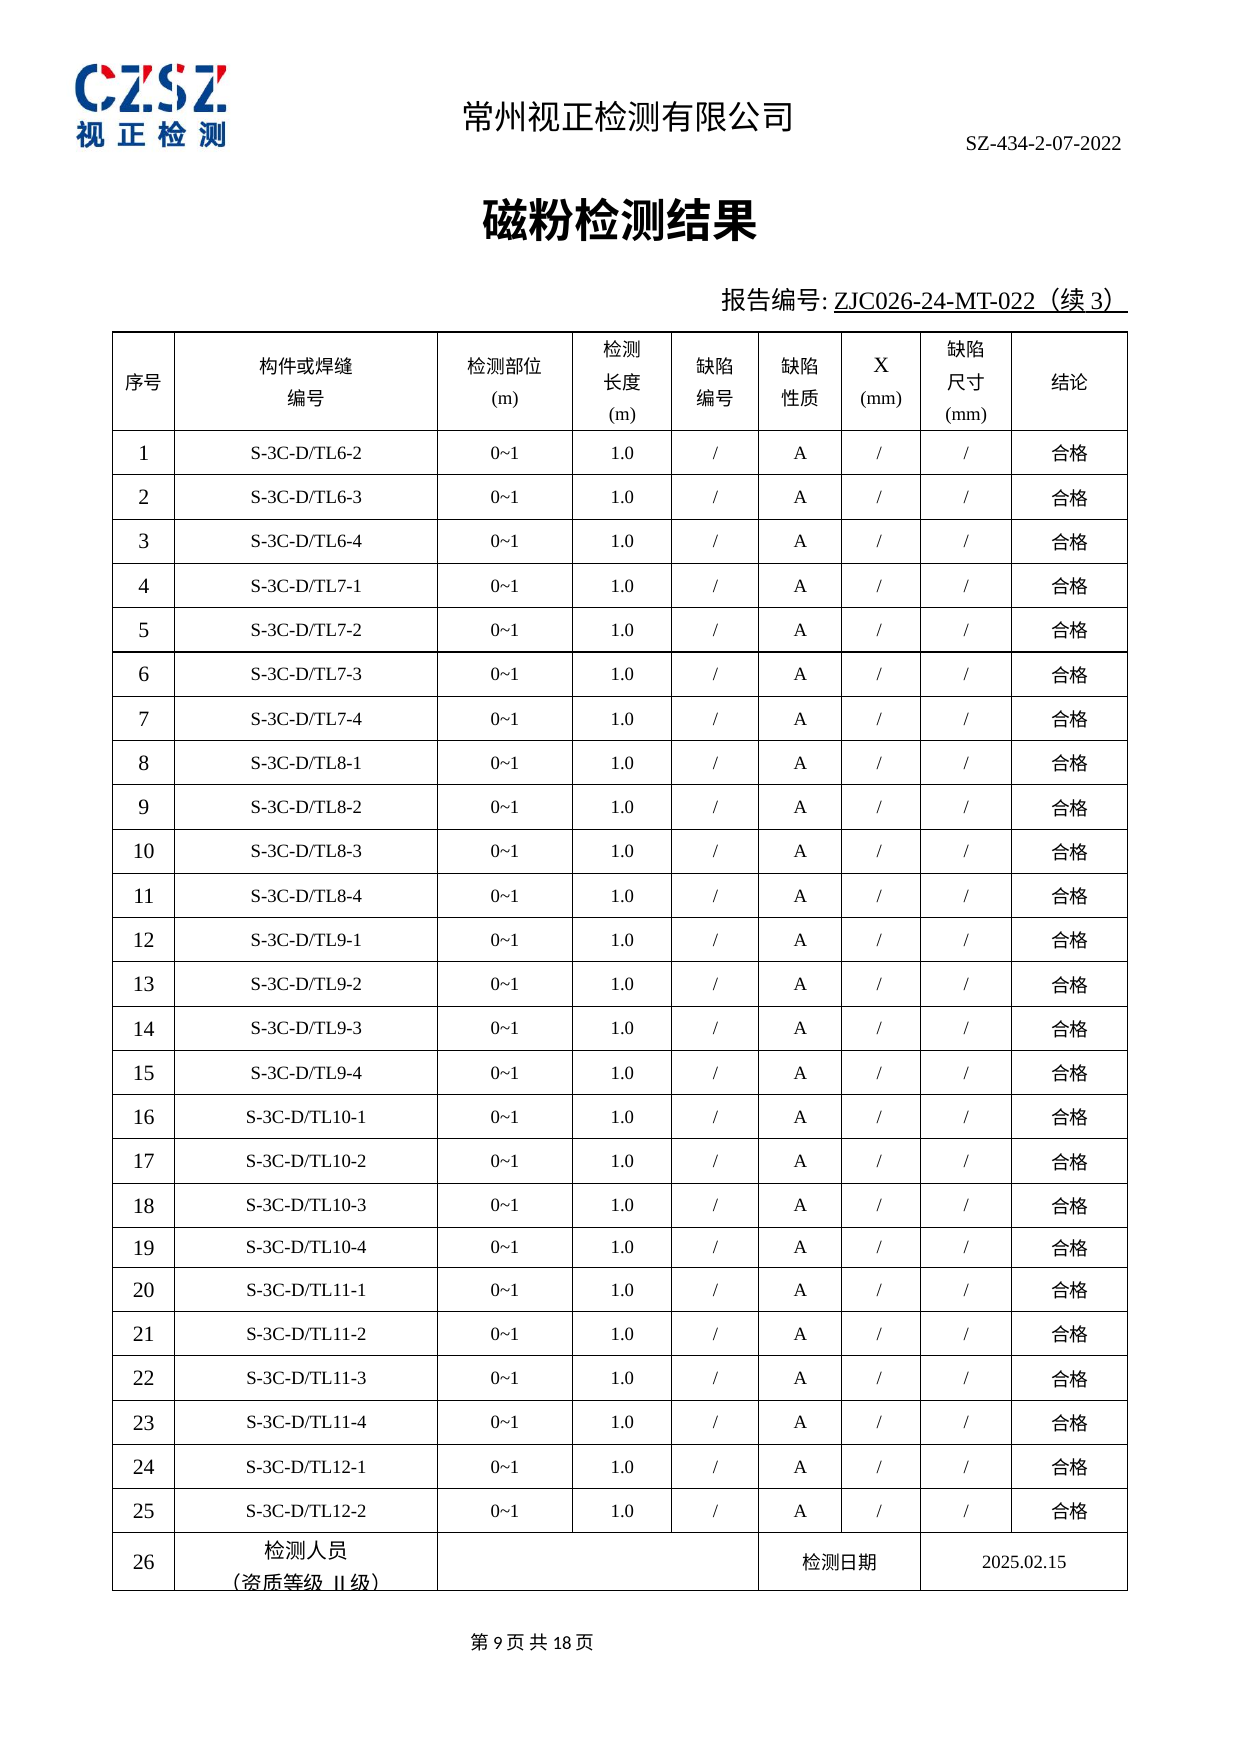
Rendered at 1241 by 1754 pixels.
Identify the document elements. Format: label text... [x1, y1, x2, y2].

table_cell / [842, 1228, 920, 1267]
table_cell 合格 [1012, 1007, 1127, 1050]
table_cell 1.0 [573, 520, 671, 563]
table_cell 合格 [1012, 785, 1127, 828]
table_cell 1.0 [573, 1007, 671, 1050]
table_cell / [921, 608, 1011, 651]
table_cell 1.0 [573, 475, 671, 518]
table_cell 9 [113, 785, 174, 828]
table_cell / [672, 697, 758, 740]
table_cell A [759, 1489, 841, 1532]
table_cell S-3C-D/TL11-2 [175, 1312, 437, 1355]
table_cell / [842, 1356, 920, 1399]
table_cell 合格 [1012, 1401, 1127, 1444]
table_cell / [672, 1007, 758, 1050]
table_cell 合格 [1012, 697, 1127, 740]
table_cell 1.0 [573, 785, 671, 828]
table_cell / [672, 520, 758, 563]
table_cell 合格 [1012, 431, 1127, 474]
table_cell 合格 [1012, 520, 1127, 563]
table_cell 19 [113, 1228, 174, 1267]
table_cell / [921, 697, 1011, 740]
table_cell 1.0 [573, 1184, 671, 1227]
table_cell 7 [113, 697, 174, 740]
table_cell S-3C-D/TL10-4 [175, 1228, 437, 1267]
table_header 缺陷 编号 [672, 333, 758, 430]
table_cell 合格 [1012, 1356, 1127, 1399]
table_cell S-3C-D/TL8-3 [175, 830, 437, 873]
table_cell 0~1 [438, 741, 572, 784]
table_cell / [842, 608, 920, 651]
table_cell S-3C-D/TL6-3 [175, 475, 437, 518]
table_cell 合格 [1012, 741, 1127, 784]
table_cell 5 [113, 608, 174, 651]
table_cell / [842, 918, 920, 961]
table_cell / [842, 1007, 920, 1050]
table_cell / [842, 962, 920, 1006]
table_cell 0~1 [438, 1007, 572, 1050]
table_cell 21 [113, 1312, 174, 1355]
table_cell S-3C-D/TL6-4 [175, 520, 437, 563]
table_cell 1.0 [573, 1312, 671, 1355]
table_cell A [759, 918, 841, 961]
table_cell A [759, 1312, 841, 1355]
table_cell / [921, 1489, 1011, 1532]
table_cell 0~1 [438, 1268, 572, 1311]
table_cell / [921, 962, 1011, 1006]
table_header 结论 [1012, 333, 1127, 430]
table_cell 1.0 [573, 1228, 671, 1267]
table_cell 13 [113, 962, 174, 1006]
table_cell / [842, 785, 920, 828]
table_cell 合格 [1012, 1139, 1127, 1183]
table_cell / [921, 1228, 1011, 1267]
table_cell / [672, 1184, 758, 1227]
table_cell / [921, 1268, 1011, 1311]
table_cell 检测人员 （资质等级 Ⅱ级） [175, 1533, 437, 1589]
table_cell 0~1 [438, 1228, 572, 1267]
table_cell / [672, 1139, 758, 1183]
table_cell 1.0 [573, 1445, 671, 1488]
table_cell / [842, 1139, 920, 1183]
table_cell / [842, 431, 920, 474]
table_cell / [672, 1445, 758, 1488]
table_cell S-3C-D/TL12-2 [175, 1489, 437, 1532]
table_cell / [672, 962, 758, 1006]
table_cell 合格 [1012, 1445, 1127, 1488]
table_cell / [672, 1312, 758, 1355]
table_cell 0~1 [438, 785, 572, 828]
table_cell 1.0 [573, 1401, 671, 1444]
table_cell 11 [113, 874, 174, 917]
table_cell A [759, 520, 841, 563]
table_cell S-3C-D/TL10-1 [175, 1095, 437, 1138]
table_cell 0~1 [438, 1095, 572, 1138]
table_cell A [759, 1095, 841, 1138]
table_cell 14 [113, 1007, 174, 1050]
table_cell 18 [113, 1184, 174, 1227]
table_cell 8 [113, 741, 174, 784]
table_cell S-3C-D/TL8-2 [175, 785, 437, 828]
table_cell 1.0 [573, 874, 671, 917]
table_cell 1.0 [573, 830, 671, 873]
table_cell / [842, 1095, 920, 1138]
table_header 缺陷 性质 [759, 333, 841, 430]
table_cell / [921, 874, 1011, 917]
table_cell / [672, 1228, 758, 1267]
table_cell 1.0 [573, 1139, 671, 1183]
table_cell S-3C-D/TL9-4 [175, 1051, 437, 1094]
table_cell 1.0 [573, 1356, 671, 1399]
text 报告编号: ZJC026-24-MT-022（续3） [112, 266, 1128, 331]
table_cell 20 [113, 1268, 174, 1311]
table_cell / [672, 431, 758, 474]
table_cell 检测日期 [759, 1533, 920, 1589]
table_cell / [921, 653, 1011, 696]
table_cell 15 [113, 1051, 174, 1094]
table_cell S-3C-D/TL10-3 [175, 1184, 437, 1227]
table_cell 0~1 [438, 608, 572, 651]
table_cell A [759, 1356, 841, 1399]
table_cell 0~1 [438, 874, 572, 917]
table_cell / [921, 564, 1011, 607]
table_cell 合格 [1012, 1051, 1127, 1094]
table_cell 合格 [1012, 962, 1127, 1006]
table_cell 1.0 [573, 564, 671, 607]
table_cell A [759, 475, 841, 518]
table_cell / [921, 1312, 1011, 1355]
table_cell / [921, 1401, 1011, 1444]
table_cell 4 [113, 564, 174, 607]
table_cell 合格 [1012, 608, 1127, 651]
table_cell / [921, 1095, 1011, 1138]
table_cell / [672, 741, 758, 784]
table_cell / [842, 830, 920, 873]
table_cell S-3C-D/TL9-3 [175, 1007, 437, 1050]
table_cell / [842, 475, 920, 518]
table_cell S-3C-D/TL9-1 [175, 918, 437, 961]
table_cell S-3C-D/TL8-1 [175, 741, 437, 784]
table_cell S-3C-D/TL11-4 [175, 1401, 437, 1444]
table_cell 0~1 [438, 1312, 572, 1355]
table_cell 合格 [1012, 1095, 1127, 1138]
table_cell 2 [113, 475, 174, 518]
table_cell A [759, 1268, 841, 1311]
table_cell / [921, 830, 1011, 873]
table_cell 1.0 [573, 1095, 671, 1138]
table_cell 合格 [1012, 475, 1127, 518]
table_cell / [842, 1401, 920, 1444]
table_cell S-3C-D/TL7-3 [175, 653, 437, 696]
table_cell 1.0 [573, 653, 671, 696]
table_cell 1.0 [573, 608, 671, 651]
table_cell 1.0 [573, 962, 671, 1006]
table_cell 2025.02.15 [921, 1533, 1127, 1589]
table_header 检测 长度 (m) [573, 333, 671, 430]
table_cell / [842, 697, 920, 740]
table_header 缺陷 尺寸 (mm) [921, 333, 1011, 430]
table_cell 1.0 [573, 431, 671, 474]
table_cell / [672, 874, 758, 917]
table_cell 1.0 [573, 1489, 671, 1532]
table_cell 0~1 [438, 520, 572, 563]
table_cell / [672, 1051, 758, 1094]
table_cell / [672, 1356, 758, 1399]
table_cell 0~1 [438, 653, 572, 696]
table_cell / [842, 1312, 920, 1355]
table_cell 合格 [1012, 1184, 1127, 1227]
table_cell / [672, 564, 758, 607]
table_cell A [759, 608, 841, 651]
table_header 构件或焊缝 编号 [175, 333, 437, 430]
table_cell S-3C-D/TL7-1 [175, 564, 437, 607]
table_cell 0~1 [438, 1051, 572, 1094]
table_cell / [842, 1051, 920, 1094]
table_cell [438, 1533, 758, 1589]
table_cell / [921, 785, 1011, 828]
table_cell / [842, 520, 920, 563]
table_cell / [672, 785, 758, 828]
table_cell 合格 [1012, 1489, 1127, 1532]
table_cell / [921, 1051, 1011, 1094]
table_cell 12 [113, 918, 174, 961]
table_cell A [759, 653, 841, 696]
table_cell 0~1 [438, 431, 572, 474]
table_cell 3 [113, 520, 174, 563]
table_header 序号 [113, 333, 174, 430]
table_cell A [759, 830, 841, 873]
table_cell 1.0 [573, 697, 671, 740]
table_cell 0~1 [438, 918, 572, 961]
table_cell A [759, 1184, 841, 1227]
table_cell S-3C-D/TL11-3 [175, 1356, 437, 1399]
table_cell 0~1 [438, 1401, 572, 1444]
table_cell A [759, 697, 841, 740]
table_cell / [921, 475, 1011, 518]
table_cell / [842, 1445, 920, 1488]
table_cell 10 [113, 830, 174, 873]
table_cell 22 [113, 1356, 174, 1399]
table_cell S-3C-D/TL8-4 [175, 874, 437, 917]
table_cell A [759, 785, 841, 828]
table_cell / [842, 874, 920, 917]
table_cell 合格 [1012, 918, 1127, 961]
table_cell / [672, 1268, 758, 1311]
table_cell / [842, 653, 920, 696]
table_cell / [842, 741, 920, 784]
table_cell 6 [113, 653, 174, 696]
table_cell / [672, 653, 758, 696]
table_cell / [842, 1489, 920, 1532]
table_cell / [672, 475, 758, 518]
table_cell S-3C-D/TL10-2 [175, 1139, 437, 1183]
table_cell / [672, 1401, 758, 1444]
table_cell / [842, 1268, 920, 1311]
table_cell S-3C-D/TL6-2 [175, 431, 437, 474]
table_cell 0~1 [438, 475, 572, 518]
table_cell A [759, 431, 841, 474]
table_cell 16 [113, 1095, 174, 1138]
table_cell 合格 [1012, 653, 1127, 696]
picture [66, 51, 234, 153]
table_cell 0~1 [438, 1489, 572, 1532]
text 磁粉检测结果 [112, 169, 1128, 266]
table_cell / [921, 1007, 1011, 1050]
table_cell 0~1 [438, 1356, 572, 1399]
table_cell 合格 [1012, 1228, 1127, 1267]
table_cell / [672, 1095, 758, 1138]
table_cell 合格 [1012, 1312, 1127, 1355]
table_cell A [759, 962, 841, 1006]
table_cell / [672, 608, 758, 651]
table_cell 合格 [1012, 564, 1127, 607]
table_cell A [759, 1051, 841, 1094]
table_header X (mm) [842, 333, 920, 430]
table_cell S-3C-D/TL7-2 [175, 608, 437, 651]
table_cell S-3C-D/TL7-4 [175, 697, 437, 740]
table_cell 1 [113, 431, 174, 474]
table_cell / [921, 1139, 1011, 1183]
table_cell 17 [113, 1139, 174, 1183]
table_cell 25 [113, 1489, 174, 1532]
table_cell 合格 [1012, 1268, 1127, 1311]
table_cell 0~1 [438, 962, 572, 1006]
table_cell 1.0 [573, 1268, 671, 1311]
table_cell / [921, 520, 1011, 563]
table_cell A [759, 874, 841, 917]
table_cell / [672, 830, 758, 873]
table_cell 0~1 [438, 697, 572, 740]
table_cell 26 [113, 1533, 174, 1589]
table_cell S-3C-D/TL12-1 [175, 1445, 437, 1488]
table_cell 1.0 [573, 1051, 671, 1094]
table_header 检测部位 (m) [438, 333, 572, 430]
table_cell / [921, 1445, 1011, 1488]
table_cell S-3C-D/TL9-2 [175, 962, 437, 1006]
table_cell 1.0 [573, 741, 671, 784]
table_cell / [842, 564, 920, 607]
table_cell / [921, 1356, 1011, 1399]
table_cell / [921, 1184, 1011, 1227]
table_cell 23 [113, 1401, 174, 1444]
table_cell A [759, 1401, 841, 1444]
table_cell S-3C-D/TL11-1 [175, 1268, 437, 1311]
table_cell / [842, 1184, 920, 1227]
table_cell A [759, 1228, 841, 1267]
table_cell / [672, 918, 758, 961]
table_cell 0~1 [438, 830, 572, 873]
table_cell A [759, 564, 841, 607]
table_cell A [759, 1007, 841, 1050]
table_cell 合格 [1012, 874, 1127, 917]
table_cell / [921, 431, 1011, 474]
table_cell 0~1 [438, 564, 572, 607]
table_cell / [921, 741, 1011, 784]
table_cell 1.0 [573, 918, 671, 961]
table_cell A [759, 741, 841, 784]
table_cell 合格 [1012, 830, 1127, 873]
table_cell / [672, 1489, 758, 1532]
table_cell 0~1 [438, 1445, 572, 1488]
table_cell 0~1 [438, 1139, 572, 1183]
table_cell 24 [113, 1445, 174, 1488]
table_cell A [759, 1445, 841, 1488]
table_cell / [921, 918, 1011, 961]
table_cell 0~1 [438, 1184, 572, 1227]
table_cell A [759, 1139, 841, 1183]
